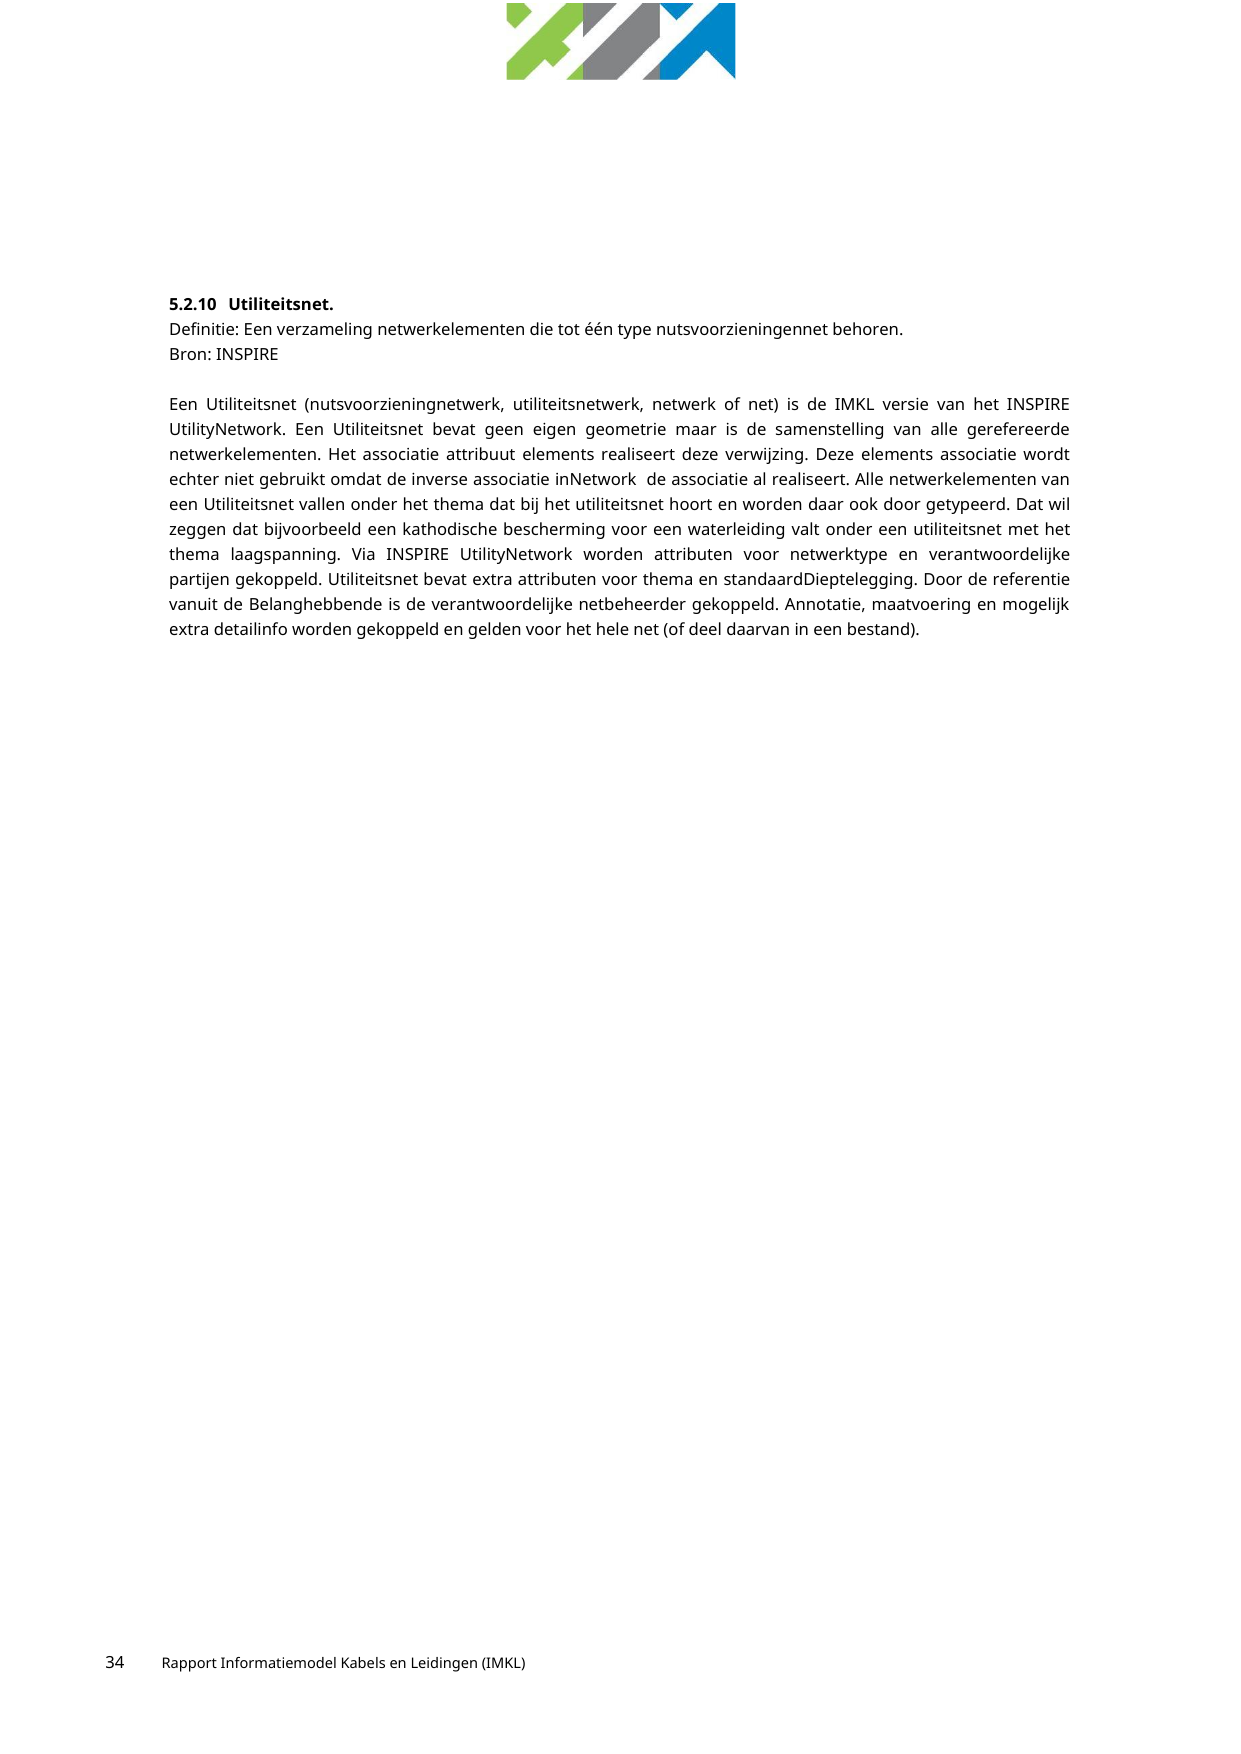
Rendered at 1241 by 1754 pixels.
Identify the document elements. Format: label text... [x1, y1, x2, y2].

text Definitie: Een verzameling netwerkelementen die tot één type nutsvoorzieningennet behoren. [169, 316, 1071, 341]
picture [506, 3, 718, 80]
text Een Utiliteitsnet (nutsvoorzieningnetwerk, utiliteitsnetwerk, netwerk of net) is de IMKL versie van het INSPIRE UtilityNetwork. Een Utiliteitsnet bevat geen eigen geometrie maar is de samenstelling van alle gerefereerde netwerkelementen. Het associatie attribuut elements realiseert deze verwijzing. Deze elements associatie wordt echter niet gebruikt omdat de inverse associatie inNetwork de associatie al realiseert. Alle netwerkelementen van een Utiliteitsnet vallen onder het thema dat bij het utiliteitsnet hoort en worden daar ook door getypeerd. Dat wil zeggen dat bijvoorbeeld een kathodische bescherming voor een waterleiding valt onder een utiliteitsnet met het thema laagspanning. Via INSPIRE UtilityNetwork worden attributen voor netwerktype en verantwoordelijke partijen gekoppeld. Utiliteitsnet bevat extra attributen voor thema en standaardDieptelegging. Door de referentie vanuit de Belanghebbende is de verantwoordelijke netbeheerder gekoppeld. Annotatie, maatvoering en mogelijk extra detailinfo worden gekoppeld en gelden voor het hele net (of deel daarvan in een bestand). [169, 391, 1071, 641]
picture [677, 50, 736, 80]
text Utiliteitsnet. [169, 291, 1071, 316]
text Bron: INSPIRE [169, 341, 1071, 366]
